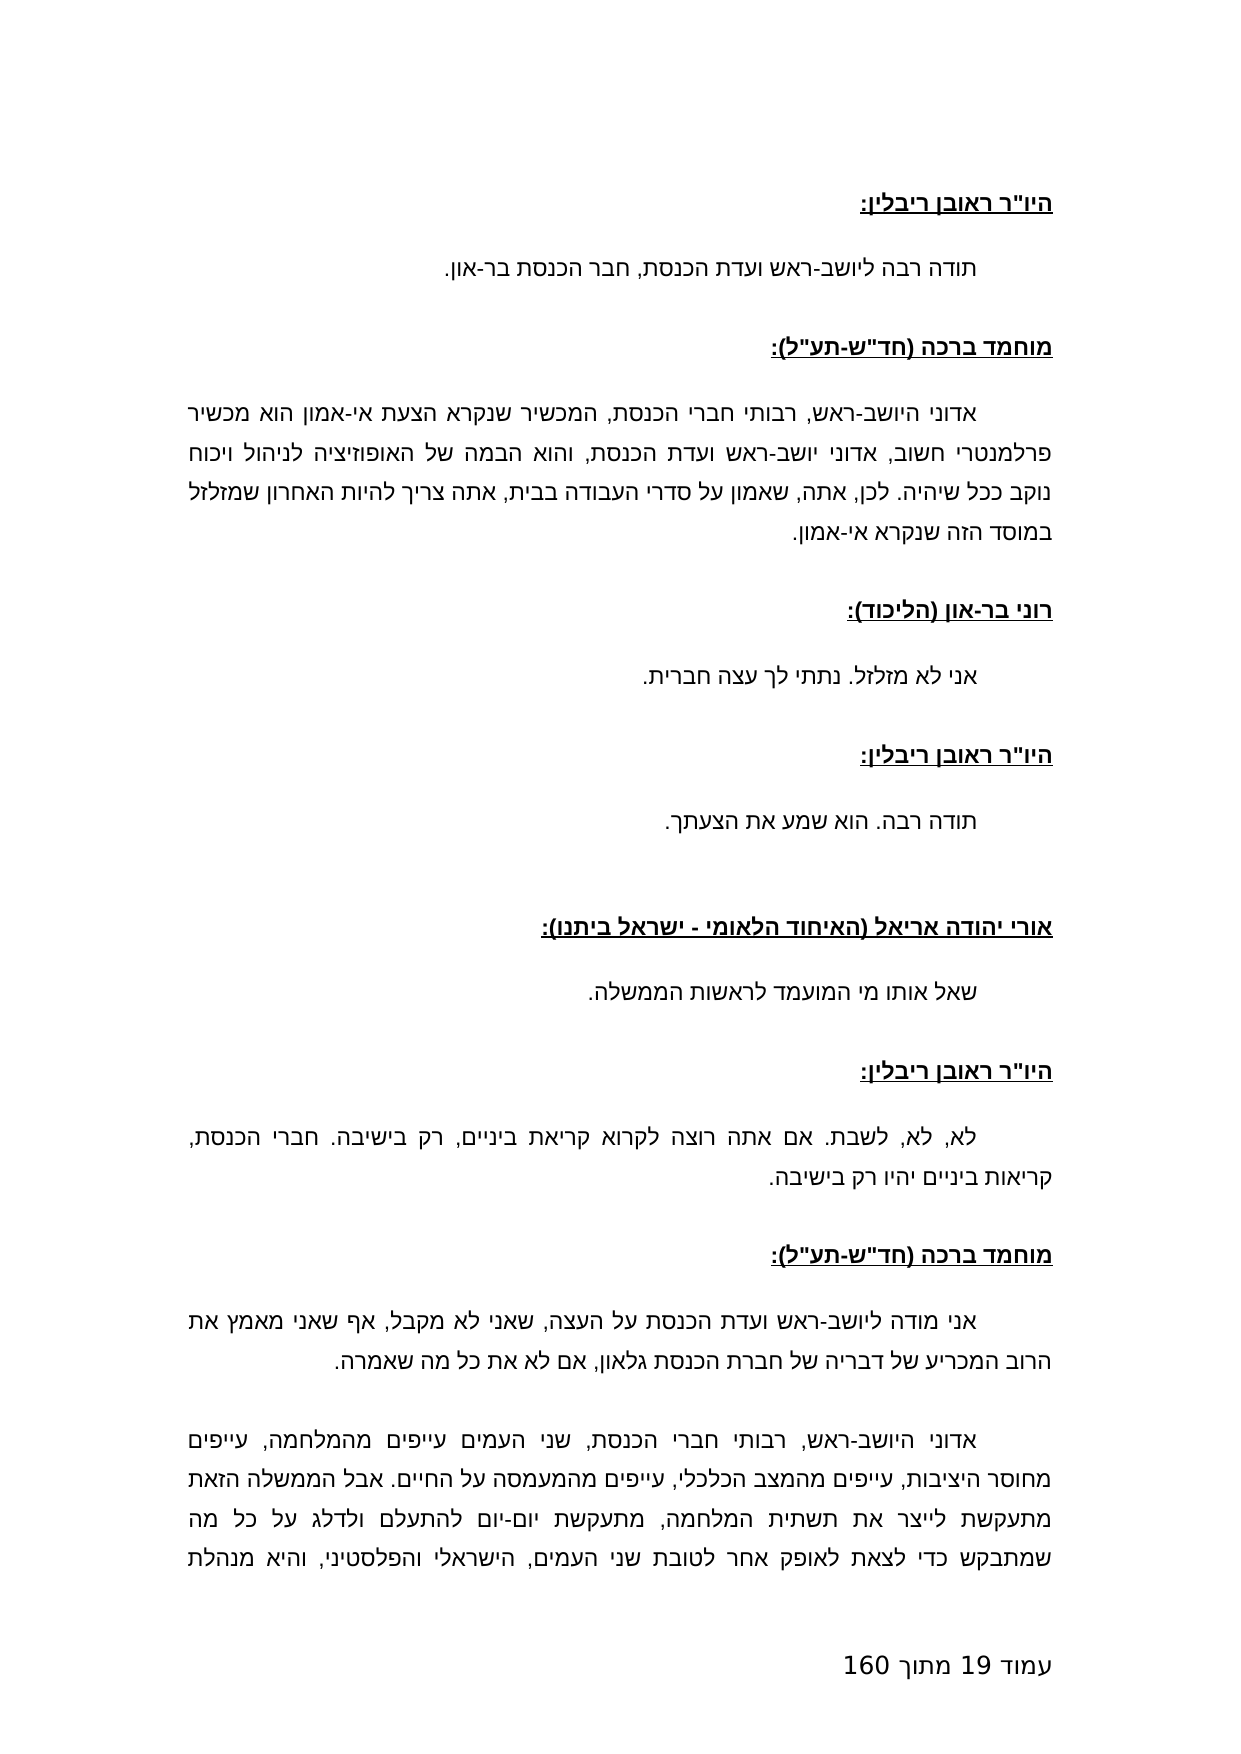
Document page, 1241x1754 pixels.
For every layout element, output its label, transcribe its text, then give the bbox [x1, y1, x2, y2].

text אני מודה ליושב-ראש ועדת הכנסת על העצה, שאני לא מקבל, אף שאני מאמץ את הרוב המכריע של דבריה של חברת הכנסת גלאון, אם לא את כל מה שאמרה. [187, 1308, 1053, 1374]
text מוחמד ברכה (חד"ש-תע"ל): [187, 1242, 1053, 1269]
text היו"ר ראובן ריבלין: [187, 1058, 1053, 1084]
text שאל אותו מי המועמד לראשות הממשלה. [187, 979, 1053, 1006]
text תודה רבה. הוא שמע את הצעתך. [187, 808, 1053, 834]
text אורי יהודה אריאל (האיחוד הלאומי - ישראל ביתנו): [187, 913, 1053, 940]
text רוני בר-און (הליכוד): [187, 597, 1053, 624]
text לא, לא, לשבת. אם אתה רוצה לקרוא קריאת ביניים, רק בישיבה. חברי הכנסת, קריאות ביניים יהיו רק בישיבה. [187, 1124, 1053, 1190]
text מוחמד ברכה (חד"ש-תע"ל): [187, 334, 1053, 361]
text היו"ר ראובן ריבלין: [187, 742, 1053, 769]
text היו"ר ראובן ריבלין: [187, 189, 1053, 216]
text אדוני היושב-ראש, רבותי חברי הכנסת, המכשיר שנקרא הצעת אי-אמון הוא מכשיר פרלמנטרי חשוב, אדוני יושב-ראש ועדת הכנסת, והוא הבמה של האופוזיציה לניהול ויכוח נוקב ככל שיהיה. לכן, אתה, שאמון על סדרי העבודה בבית, אתה צריך להיות האחרון שמזלזל במוסד הזה שנקרא אי-אמון. [187, 400, 1053, 545]
text תודה רבה ליושב-ראש ועדת הכנסת, חבר הכנסת בר-און. [187, 255, 1053, 282]
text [187, 1427, 1053, 1572]
text אני לא מזלזל. נתתי לך עצה חברית. [187, 663, 1053, 690]
